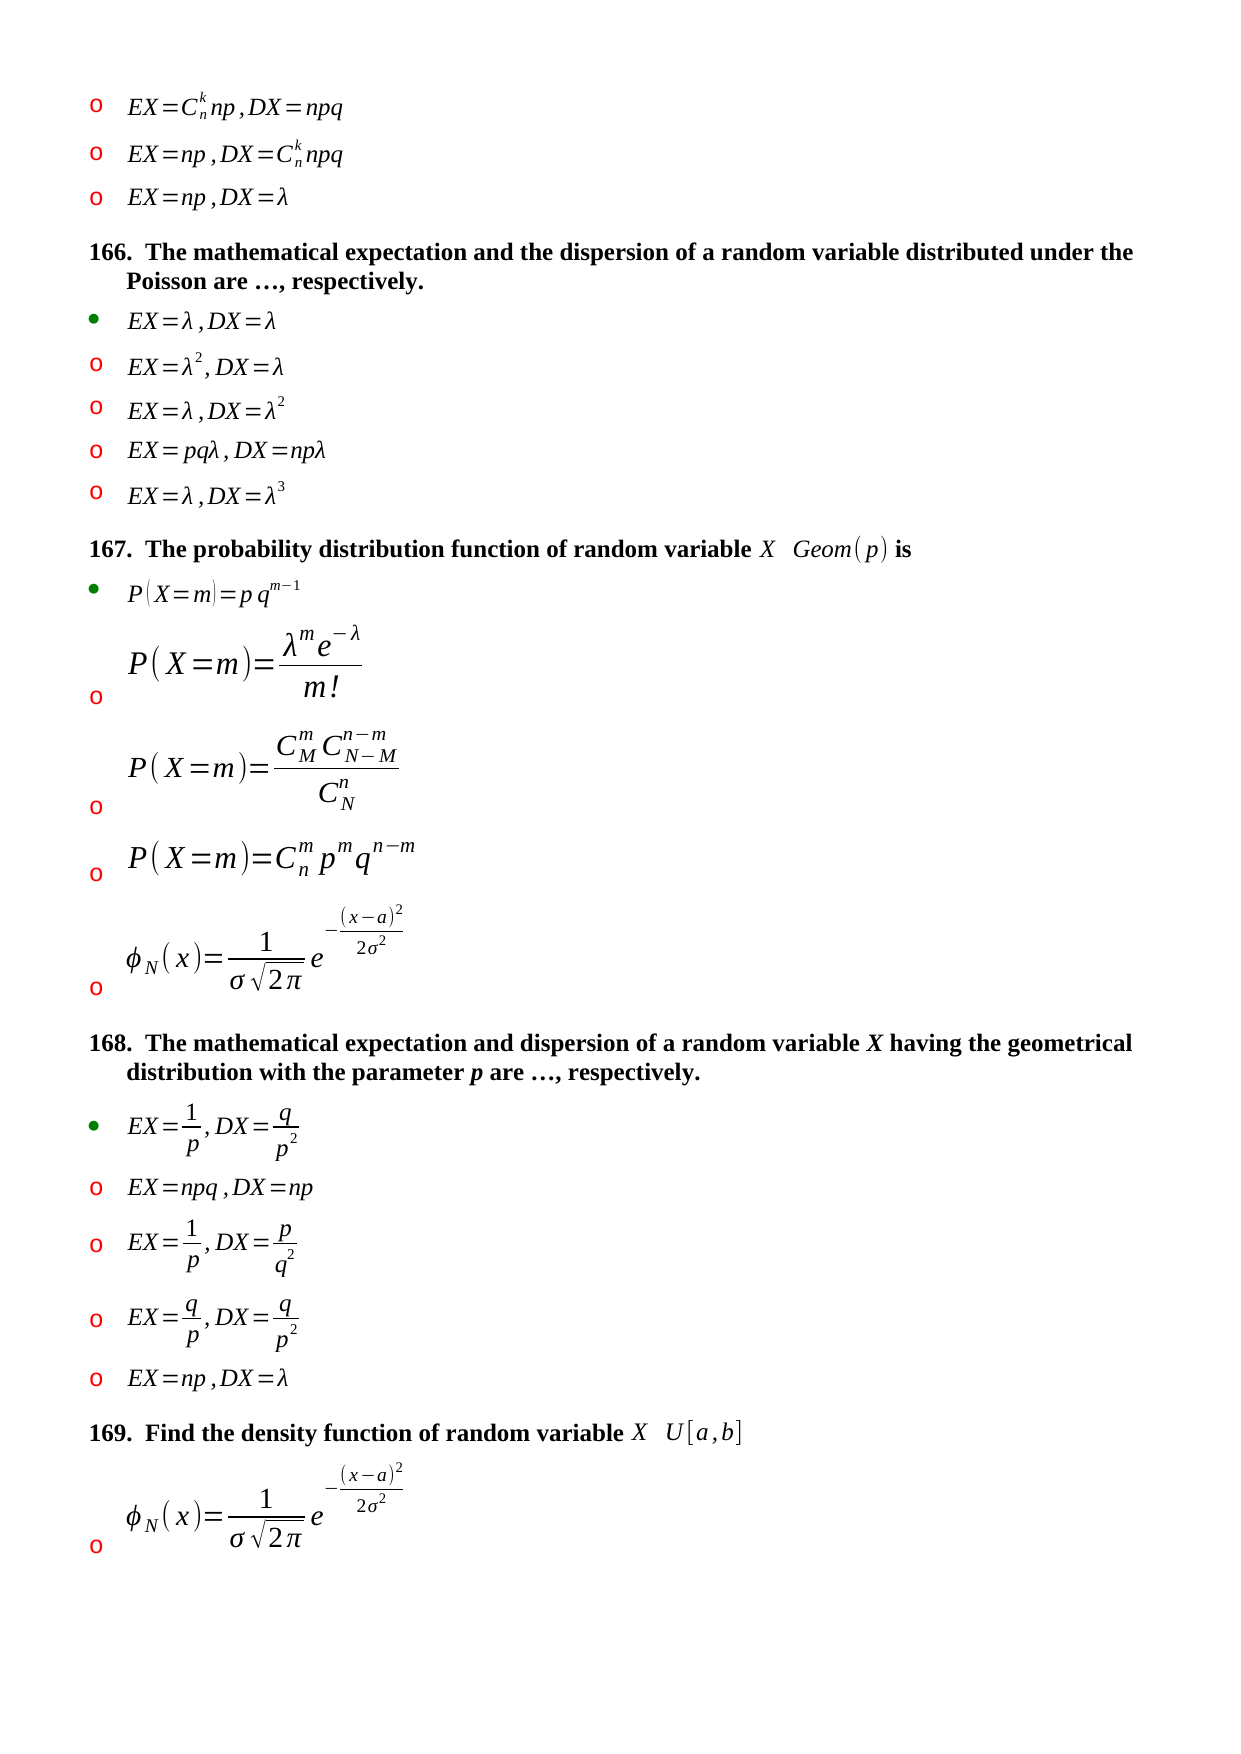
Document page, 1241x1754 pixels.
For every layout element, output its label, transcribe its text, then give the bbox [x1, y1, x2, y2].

list The mathematical expectation and dispersion of a random variable X having the geometrical distribution with the parameter p are …, respectively. [89, 1028, 1152, 1086]
list The mathematical expectation and the dispersion of a random variable distributed under the Poisson are …, respectively. [89, 237, 1152, 294]
list The probability distribution function of random variable is [89, 534, 1152, 564]
list Find the density function of random variable [89, 1418, 1152, 1447]
